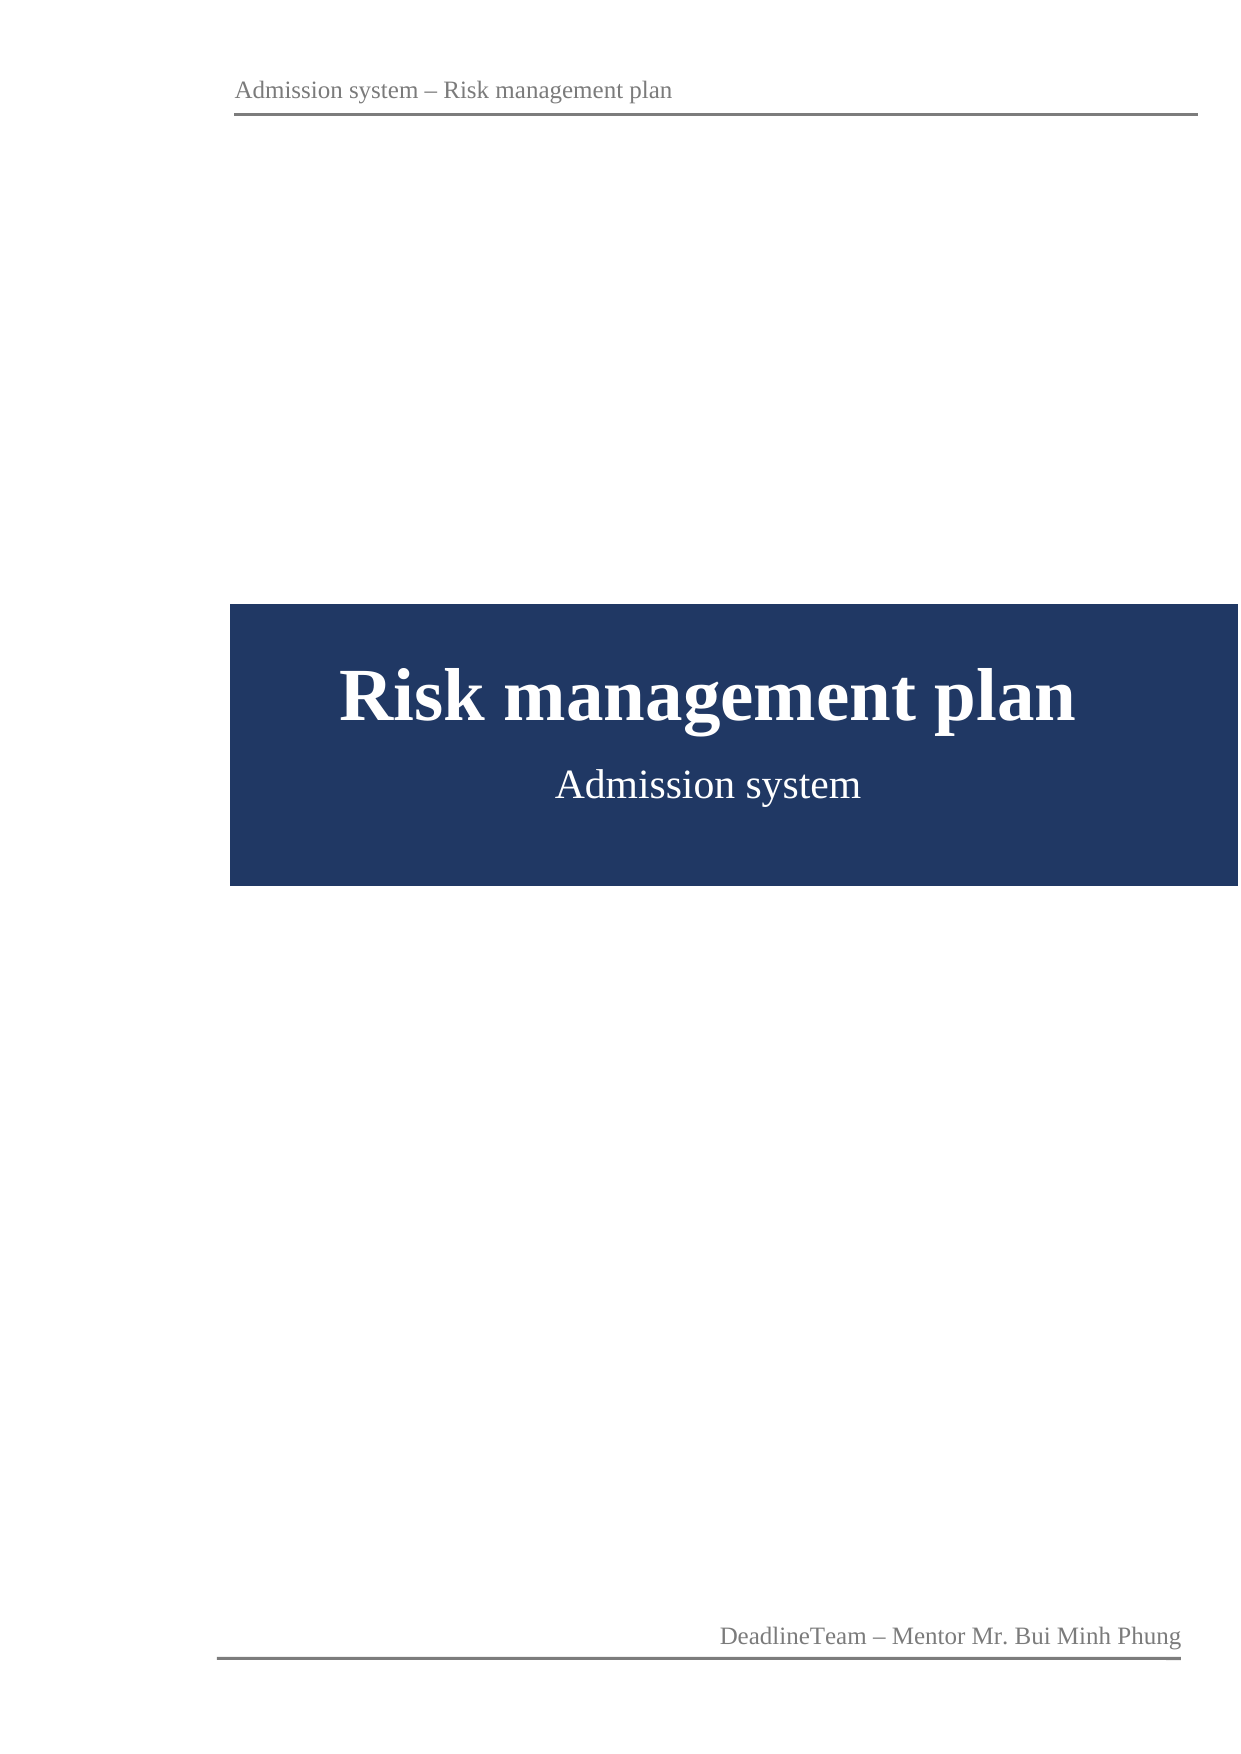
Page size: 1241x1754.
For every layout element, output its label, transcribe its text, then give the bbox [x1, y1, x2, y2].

text Risk management plan [234, 650, 1181, 736]
text Admission system [234, 760, 1181, 808]
